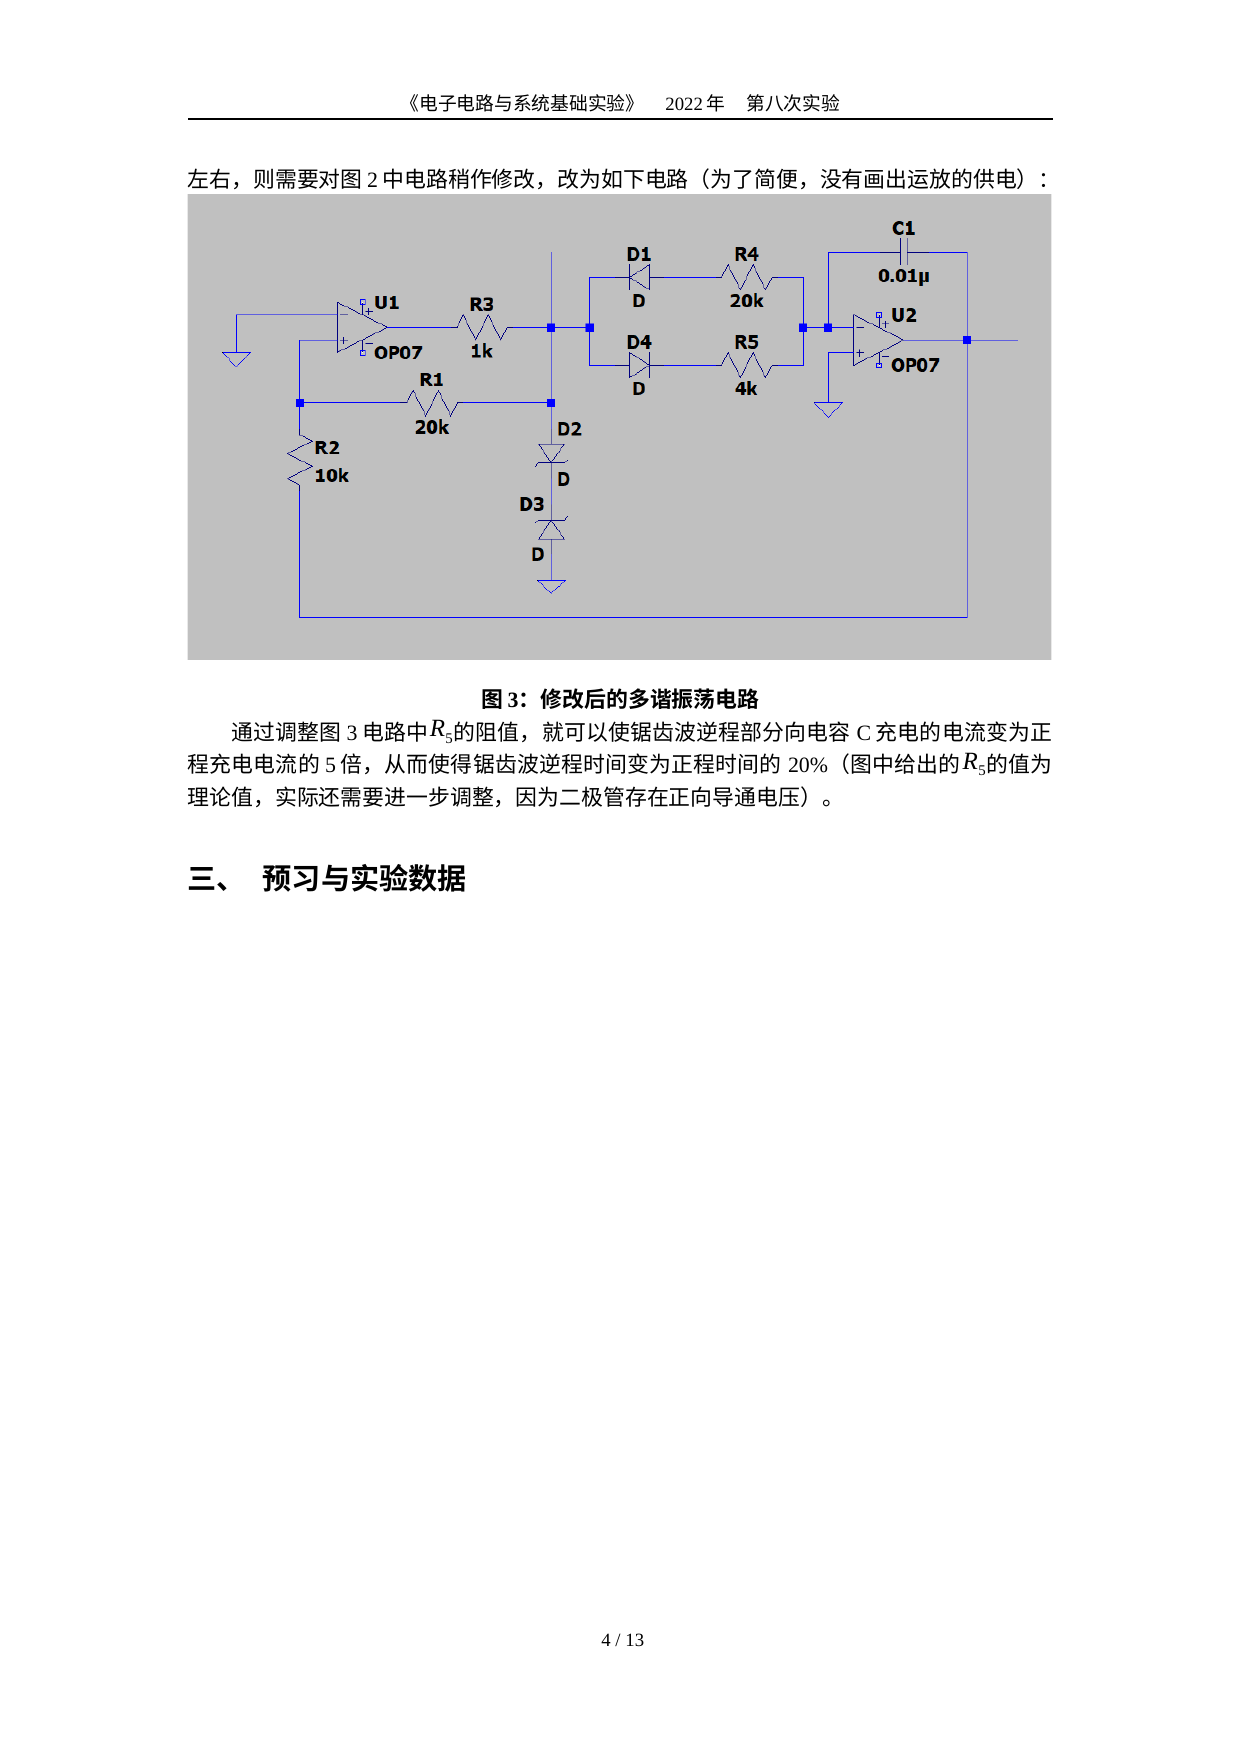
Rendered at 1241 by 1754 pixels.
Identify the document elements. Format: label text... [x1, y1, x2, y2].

text 通过调整图3电路中的阻值，就可以使锯齿波逆程部分向电容C充电的电流变为正程充电电流的5倍，从而使得锯齿波逆程时间变为正程时间的20%（图中给出的的值为理论值，实际还需要进一步调整，因为二极管存在正向导通电压）。 [187, 714, 1053, 812]
list 预习与实验数据 [187, 844, 1053, 909]
text 图3：修改后的多谐振荡电路 [187, 682, 1053, 714]
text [187, 162, 1053, 194]
picture [187, 194, 1052, 660]
